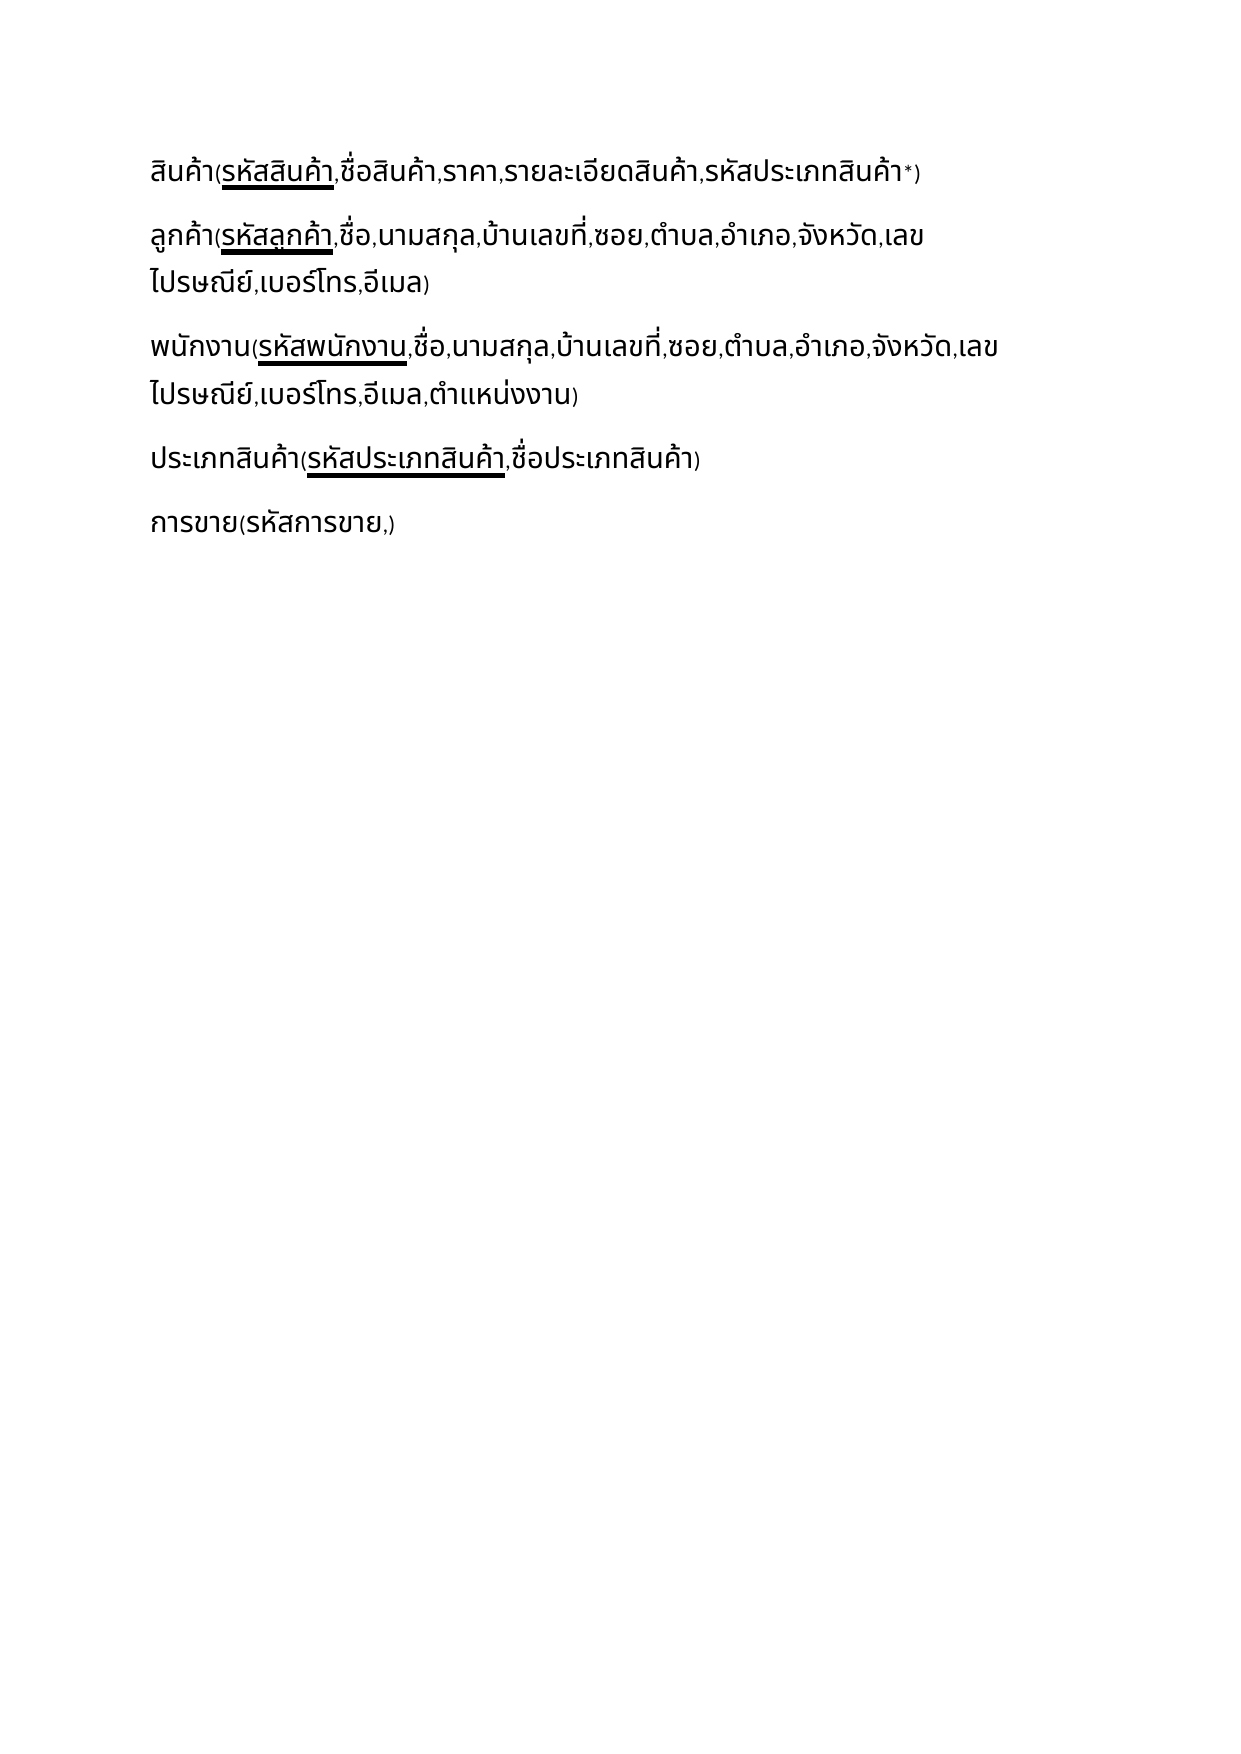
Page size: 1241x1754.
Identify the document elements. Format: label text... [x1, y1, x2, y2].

text สินค้า(รหัสสินค้า,ชื่อสินค้า,ราคา,รายละเอียดสินค้า,รหัสประเภทสินค้า*) [150, 150, 1090, 194]
text ประเภทสินค้า(รหัสประเภทสินค้า,ชื่อประเภทสินค้า) [150, 437, 1090, 482]
text ลูกค้า(รหัสลูกค้า,ชื่อ,นามสกุล,บ้านเลขที่,ซอย,ตำบล,อำเภอ,จังหวัด,เลขไปรษณีย์,เบอร์โทร,อีเมล) [150, 214, 1090, 306]
text การขาย(รหัสการขาย,) [150, 502, 1090, 546]
text พนักงาน(รหัสพนักงาน,ชื่อ,นามสกุล,บ้านเลขที่,ซอย,ตำบล,อำเภอ,จังหวัด,เลขไปรษณีย์,เบอร์โทร,อีเมล,ตำแหน่งงาน) [150, 326, 1090, 417]
